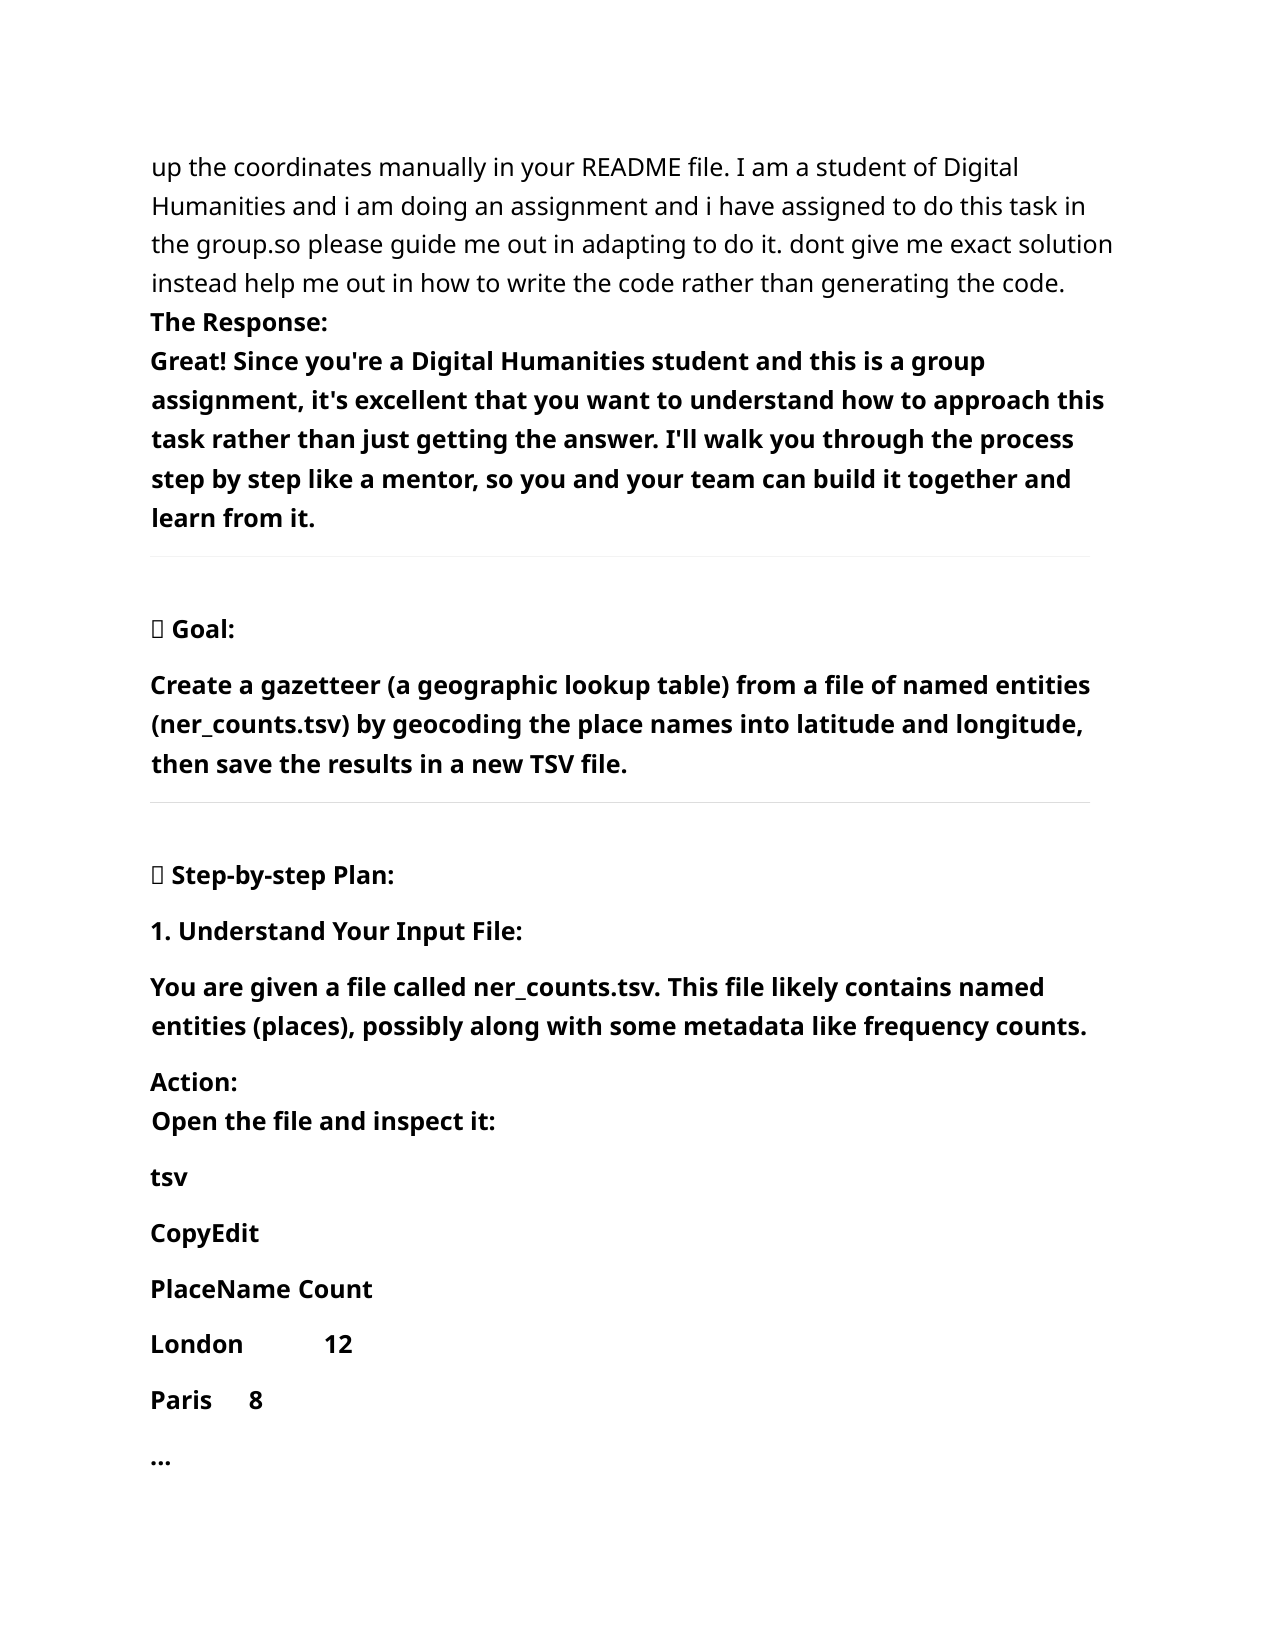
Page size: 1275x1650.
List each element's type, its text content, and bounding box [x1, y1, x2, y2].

text ✅ Step-by-step Plan: [150, 858, 1124, 892]
text Create a gazetteer (a geographic lookup table) from a file of named entities (ner_counts.tsv) by geocoding the place names into latitude and longitude, then save the results in a new TSV file. [150, 668, 1124, 780]
text Paris 8 [150, 1383, 1124, 1417]
text ... [150, 1439, 1124, 1473]
text London 12 [150, 1327, 1124, 1361]
text Action: Open the file and inspect it: [150, 1065, 1124, 1138]
text PlaceName Count [150, 1271, 1124, 1305]
text You are given a file called ner_counts.tsv. This file likely contains named entities (places), possibly along with some metadata like frequency counts. [150, 970, 1124, 1043]
text CopyEdit [150, 1216, 1124, 1249]
text tsv [150, 1160, 1124, 1194]
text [150, 150, 1124, 299]
text 🎯 Goal: [150, 612, 1124, 646]
text The Response: [150, 304, 1124, 339]
text Great! Since you're a Digital Humanities student and this is a group assignment, it's excellent that you want to understand how to approach this task rather than just getting the answer. I'll walk you through the process step by step like a mentor, so you and your team can build it together and learn from it. [150, 344, 1124, 534]
text 1. Understand Your Input File: [150, 914, 1124, 948]
